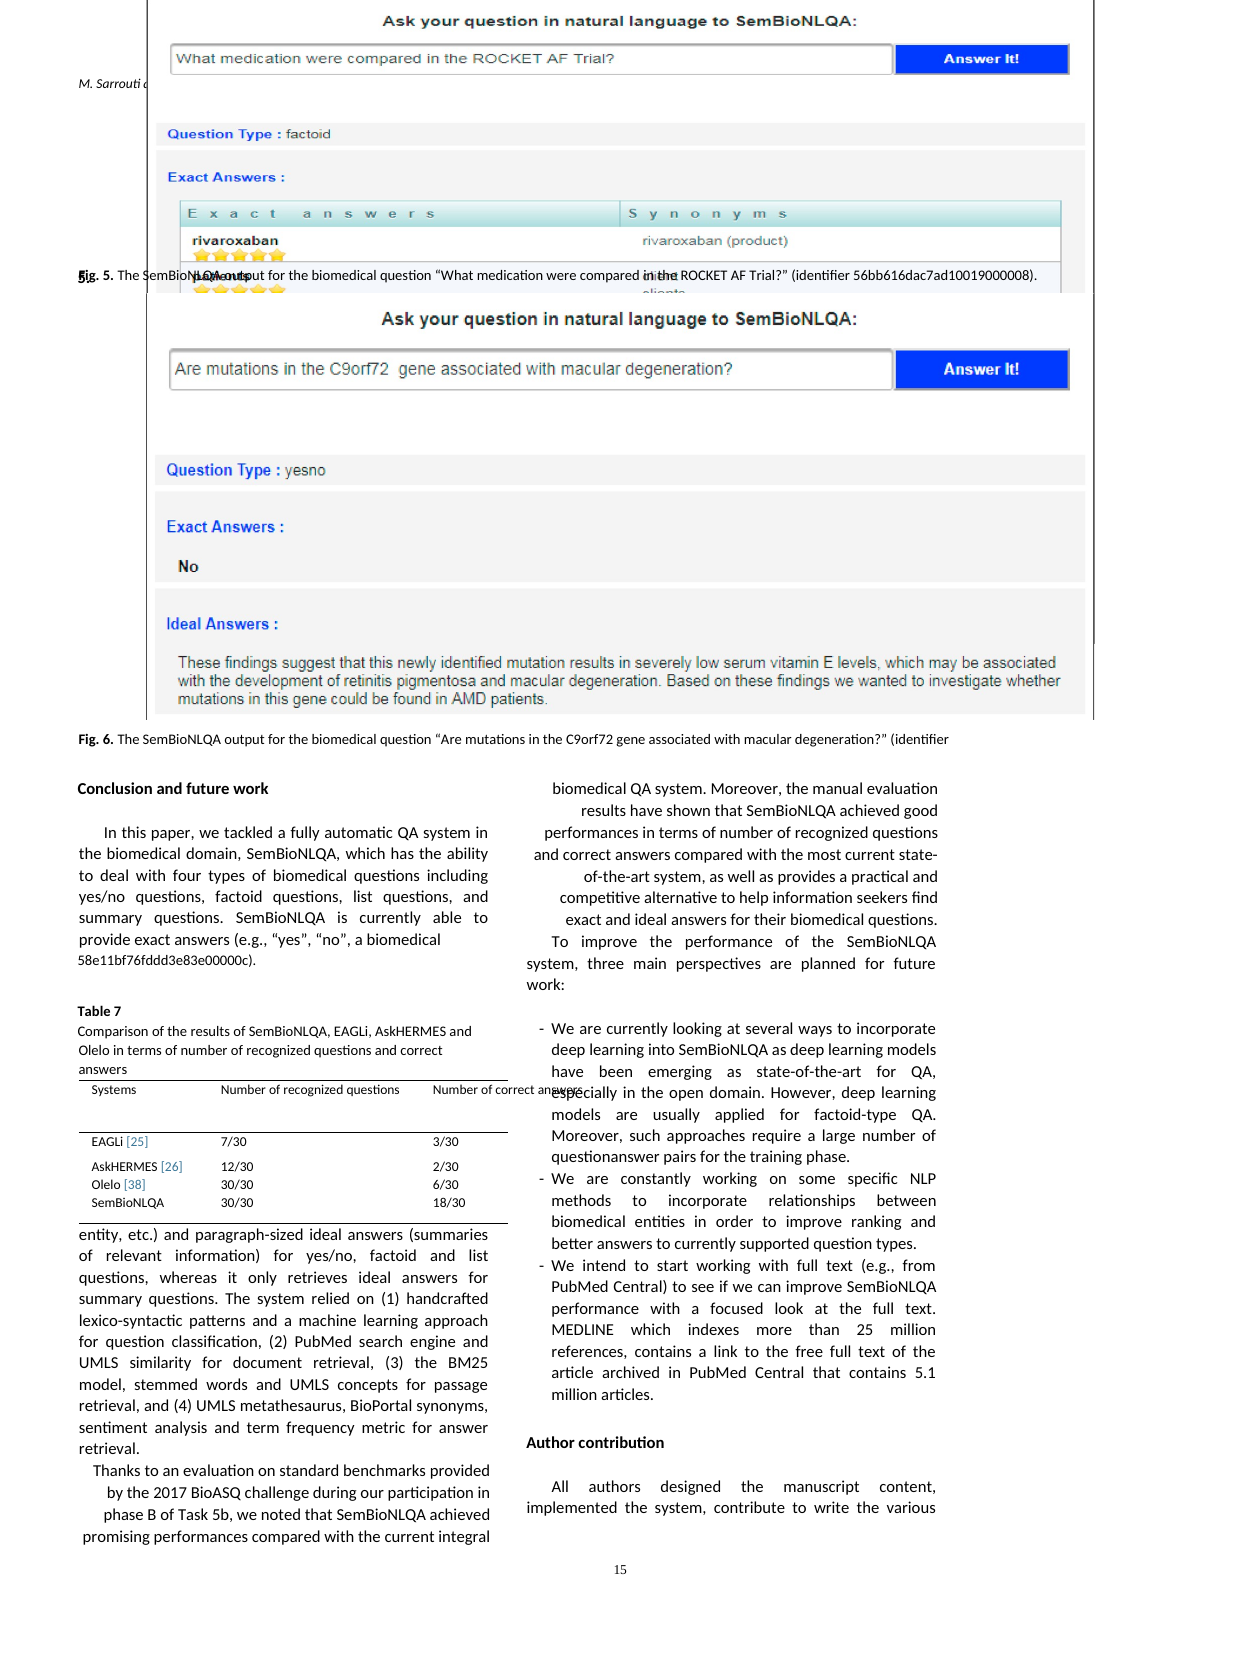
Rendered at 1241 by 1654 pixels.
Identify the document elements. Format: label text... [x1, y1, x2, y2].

table_header Number of recognized questions [221, 1081, 433, 1132]
table_cell 7/30 [221, 1133, 433, 1158]
table_cell 30/30 [221, 1194, 433, 1223]
table_cell AskHERMES [26] [79, 1158, 221, 1176]
subtitle Author contribution [526, 1433, 937, 1453]
text To improve the performance of the SemBioNLQA system, three main perspectives are planned for future work: [526, 932, 937, 995]
list We intend to start working with full text (e.g., from PubMed Central) to see if we can improve SemBioNLQA performance with a focused look at the full text. MEDLINE which indexes more than 25 million references, contains a link to the free full text of the article archived in PubMed Central that contains 5.1 million articles. [539, 1255, 937, 1404]
text entity, etc.) and paragraph-sized ideal answers (summaries of relevant information) for yes/no, factoid and list questions, whereas it only retrieves ideal answers for summary questions. The system relied on (1) handcrafted lexico-syntactic patterns and a machine learning approach for question classification, (2) PubMed search engine and UMLS similarity for document retrieval, (3) the BM25 model, stemmed words and UMLS concepts for passage retrieval, and (4) UMLS metathesaurus, BioPortal synonyms, sentiment analysis and term frequency metric for answer retrieval. [79, 1224, 489, 1459]
table_cell 12/30 [221, 1158, 433, 1176]
text 58e11bf76fddd3e83e00000c). [77, 951, 489, 969]
table_cell EAGLi [25] [79, 1133, 221, 1158]
picture [146, 293, 1095, 720]
table_cell Olelo [38] [79, 1176, 221, 1194]
table_cell SemBioNLQA [79, 1194, 221, 1223]
list We are currently looking at several ways to incorporate deep learning into SemBioNLQA as deep learning models have been emerging as state-of-the-art for QA, especially in the open domain. However, deep learning models are usually applied for factoid-type QA. Moreover, such approaches require a large number of questionanswer pairs for the training phase. [539, 1018, 937, 1167]
picture [146, 0, 1095, 266]
table_cell 2/30 [433, 1158, 507, 1176]
text In this paper, we tackled a fully automatic QA system in the biomedical domain, SemBioNLQA, which has the ability to deal with four types of biomedical questions including yes/no questions, factoid questions, list questions, and summary questions. SemBioNLQA is currently able to provide exact answers (e.g., “yes”, “no”, a biomedical [79, 822, 489, 949]
table_header Systems [79, 1081, 221, 1132]
text Comparison of the results of SemBioNLQA, EAGLi, AskHERMES and Olelo in terms of number of recognized questions and correct answers [77, 1022, 489, 1078]
table_header Fig. 5. The SemBioNLQA output for the biomedical question “What medication were compared in the ROCKET AF Trial?” (identifier 56bb616dac7ad10019000008). Fig. 6. The SemBioNLQA output for the biomedical question “Are mutations in the C9orf72 gene associated with macular degeneration?” (identifier [78, 266, 1162, 778]
subtitle Conclusion and future work [77, 93, 489, 799]
table_cell 3/30 [433, 1133, 507, 1158]
list We are constantly working on some specific NLP methods to incorporate relationships between biomedical entities in order to improve ranking and better answers to currently supported question types. [539, 1169, 937, 1253]
table_header Number of correct answers [433, 1081, 507, 1132]
table_cell 30/30 [221, 1176, 433, 1194]
text Thanks to an evaluation on standard benchmarks provided by the 2017 BioASQ challenge during our participation in phase B of Task 5b, we noted that SemBioNLQA achieved promising performances compared with the current integral biomedical QA system. Moreover, the manual evaluation results have shown that SemBioNLQA achieved good performances in terms of number of recognized questions and correct answers compared with the most current state-of-the-art system, as well as provides a practical and competitive alternative to help information seekers find exact and ideal answers for their biomedical questions. [526, 778, 938, 930]
table_cell 18/30 [433, 1194, 507, 1223]
table_cell 6/30 [433, 1176, 507, 1194]
text Table 7 [77, 1003, 489, 1021]
